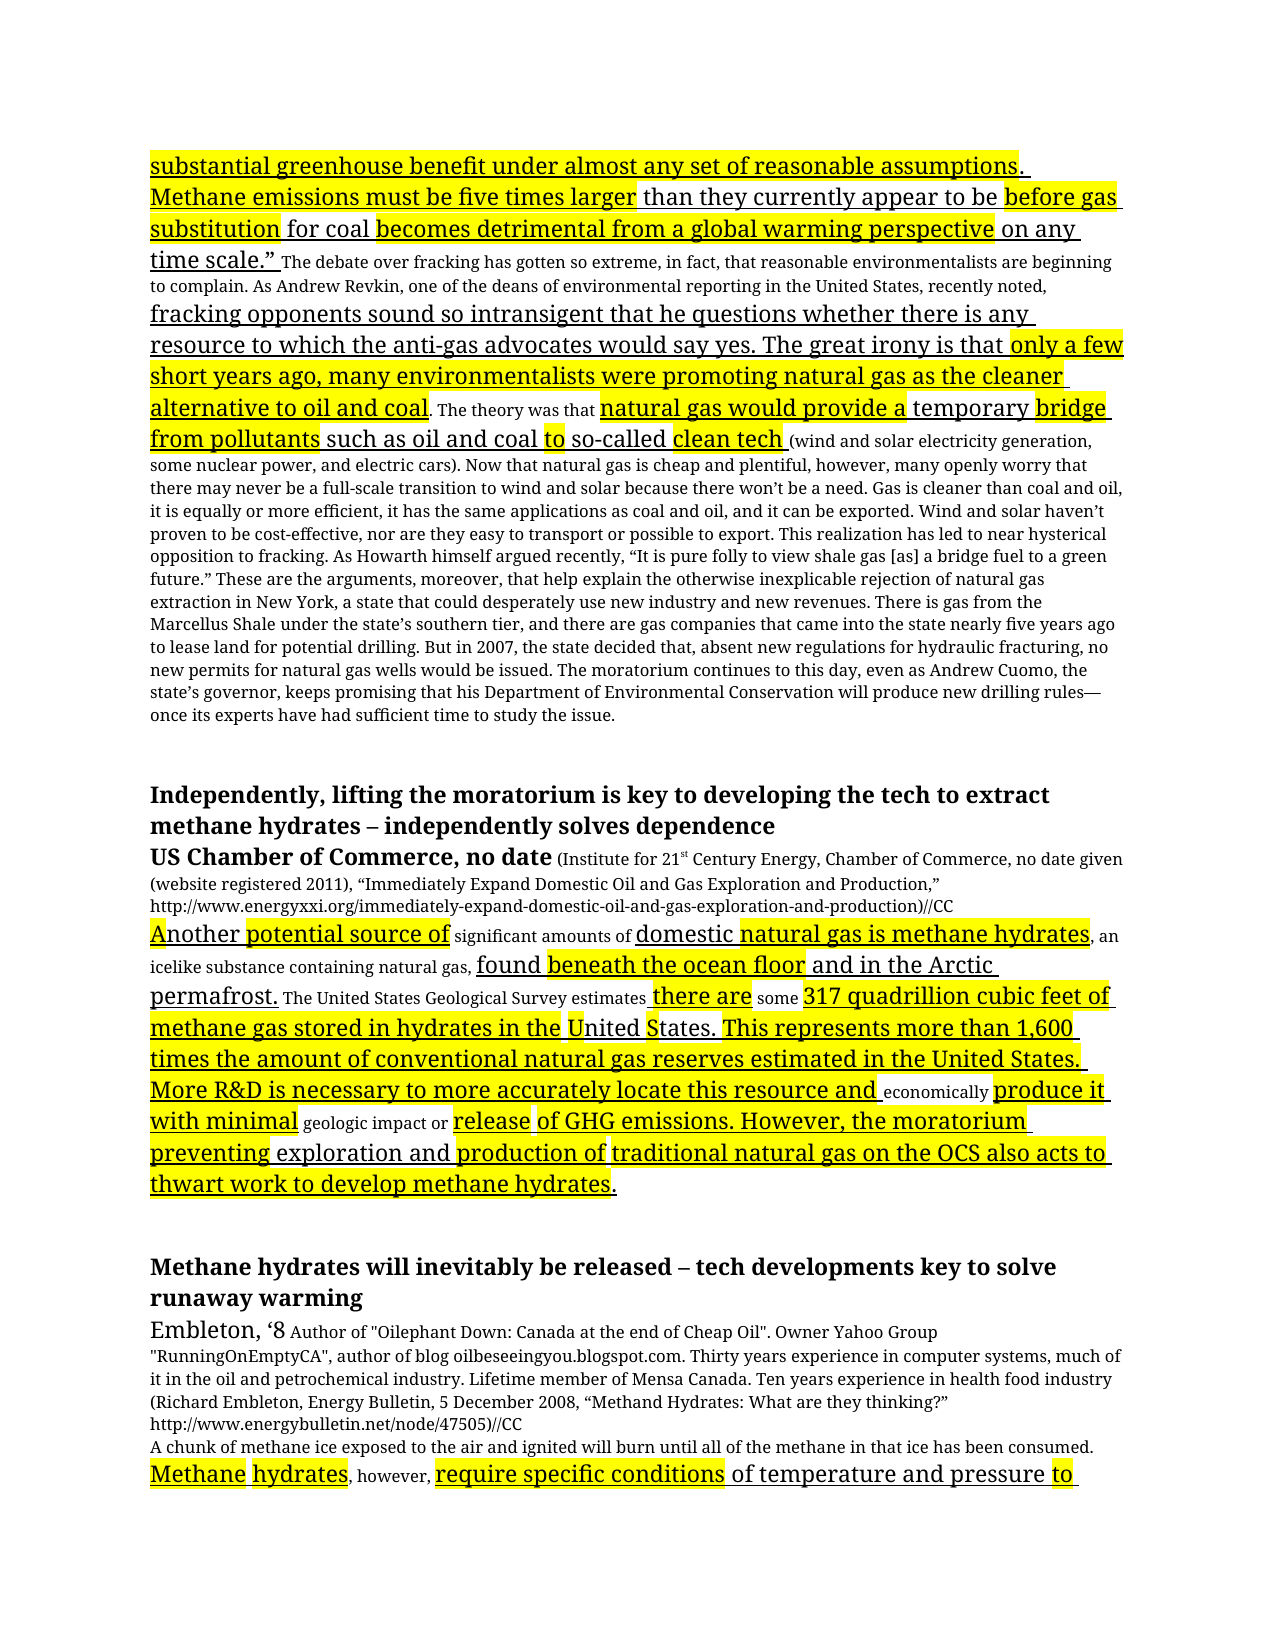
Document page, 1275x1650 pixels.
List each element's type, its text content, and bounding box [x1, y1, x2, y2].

text Embleton, ‘8 Author of "Oilephant Down: Canada at the end of Cheap Oil". Owner Yahoo Group "RunningOnEmptyCA", author of blog oilbeseeingyou.blogspot.com. Thirty years experience in computer systems, much of it in the oil and petrochemical industry. Lifetime member of Mensa Canada. Ten years experience in health food industry (Richard Embleton, Energy Bulletin, 5 December 2008, “Methand Hydrates: What are they thinking?” http://www.energybulletin.net/node/47505)//CC [150, 1313, 1125, 1436]
text Another potential source of significant amounts of domestic natural gas is methane hydrates, an icelike substance containing natural gas, found beneath the ocean floor and in the Arctic permafrost. The United States Geological Survey estimates there are some 317 quadrillion cubic feet of methane gas stored in hydrates in the United States. This represents more than 1,600 times the amount of conventional natural gas reserves estimated in the United States. More R&D is necessary to more accurately locate this resource and economically produce it with minimal geologic impact or release of GHG emissions. However, the moratorium preventing exploration and production of traditional natural gas on the OCS also acts to thwart work to develop methane hydrates. [606, 918, 1125, 1199]
subtitle Independently, lifting the moratorium is key to developing the tech to extract methane hydrates – independently solves dependence [150, 778, 1125, 841]
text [150, 150, 1125, 726]
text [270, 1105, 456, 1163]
subtitle Methane hydrates will inevitably be released – tech developments key to solve runaway warming [150, 1251, 1125, 1313]
text US Chamber of Commerce, no date (Institute for 21st Century Energy, Chamber of Commerce, no date given (website registered 2011), “Immediately Expand Domestic Oil and Gas Exploration and Production,” http://www.energyxxi.org/immediately-expand-domestic-oil-and-gas-exploration-and-production)//CC [150, 841, 1125, 918]
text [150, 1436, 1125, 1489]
text Another potential source of significant amounts of domestic natural gas is methane hydrates, an icelike substance containing natural gas, found beneath the ocean floor and in the Arctic permafrost. The United States Geological Survey estimates there are some 317 quadrillion cubic feet of methane gas stored in hydrates in the United States. This represents more than 1,600 times the amount of conventional natural gas reserves estimated in the United States. More R&D is necessary to more accurately locate this resource and economically produce it with minimal geologic impact or release of GHG emissions. However, the moratorium preventing exploration and production of traditional natural gas on the OCS also acts to thwart work to develop methane hydrates. [150, 918, 740, 1038]
